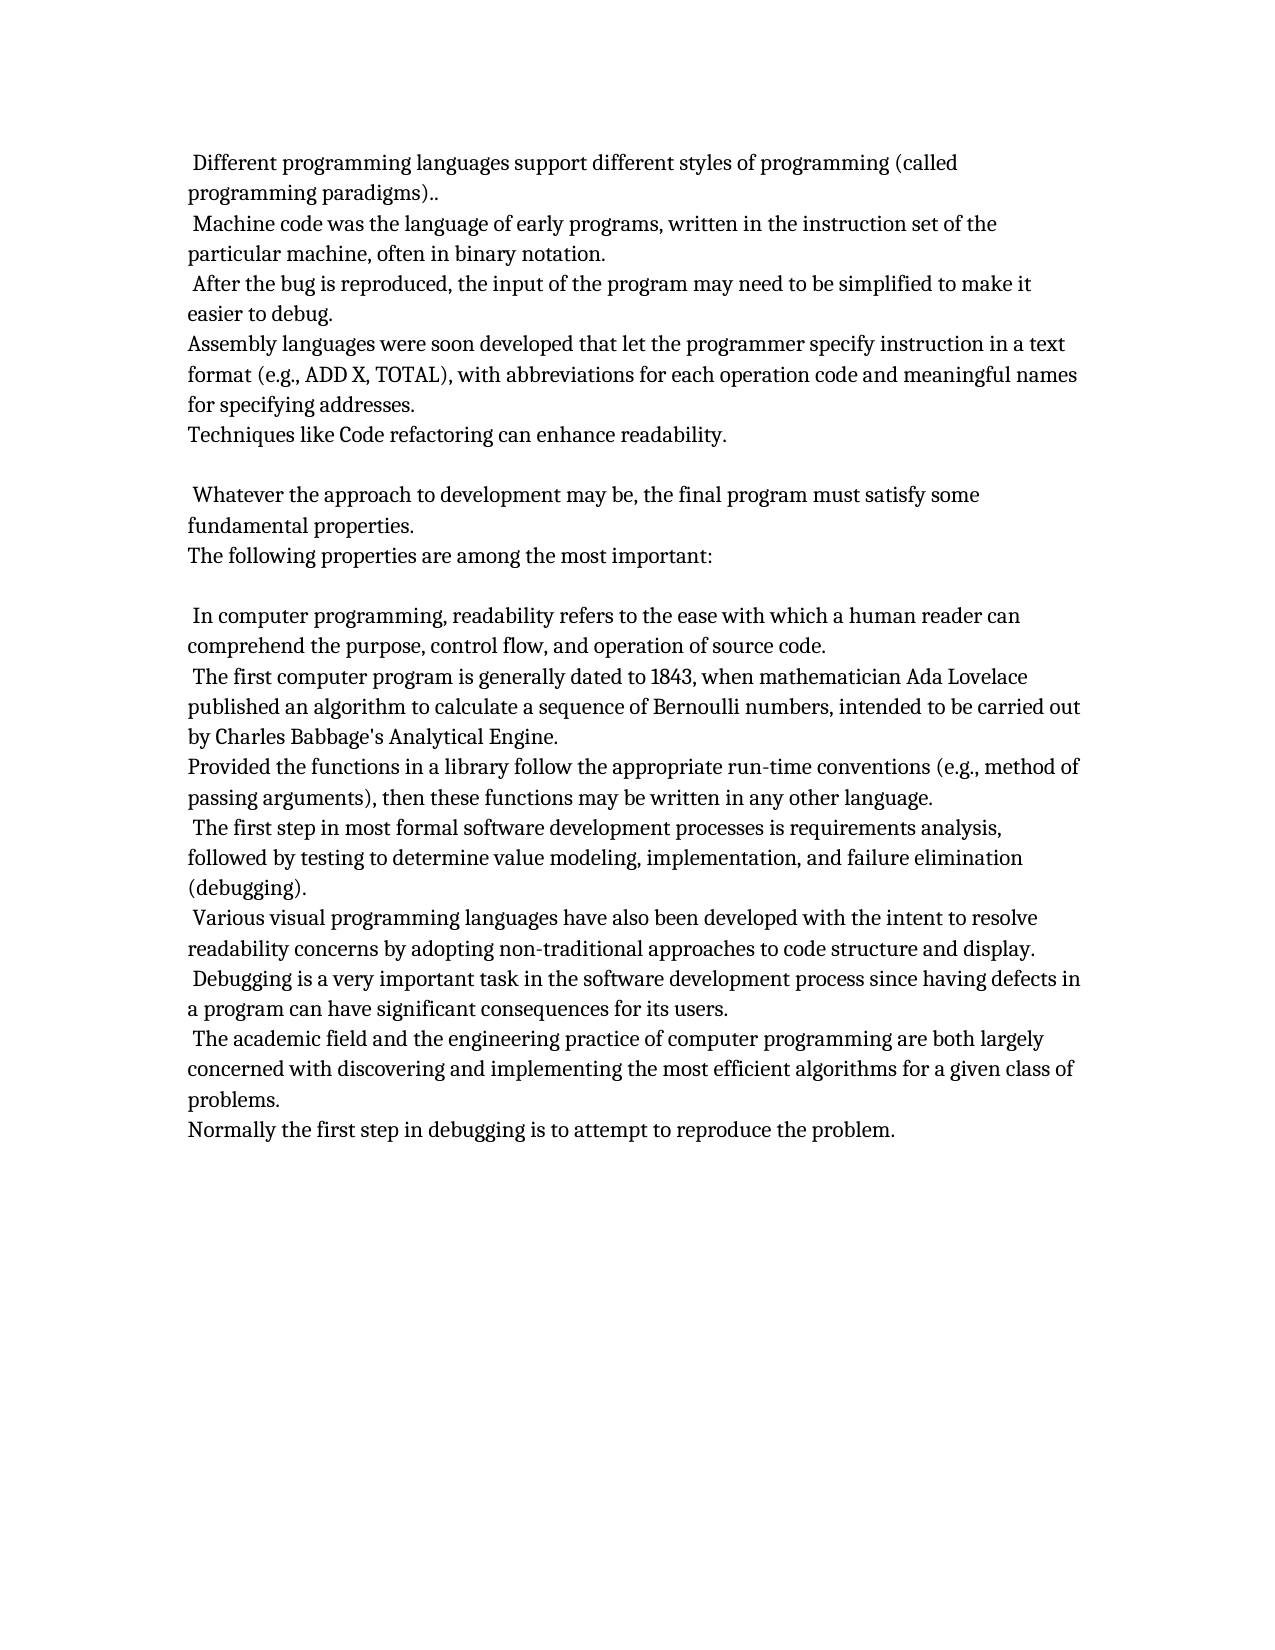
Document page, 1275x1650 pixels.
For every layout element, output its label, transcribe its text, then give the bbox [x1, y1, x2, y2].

text Different programming languages support different styles of programming (called programming paradigms).. Machine code was the language of early programs, written in the instruction set of the particular machine, often in binary notation. After the bug is reproduced, the input of the program may need to be simplified to make it easier to debug. Assembly languages were soon developed that let the programmer specify instruction in a text format (e.g., ADD X, TOTAL), with abbreviations for each operation code and meaningful names for specifying addresses. Techniques like Code refactoring can enhance readability. Whatever the approach to development may be, the final program must satisfy some fundamental properties. The following properties are among the most important: In computer programming, readability refers to the ease with which a human reader can comprehend the purpose, control flow, and operation of source code. The first computer program is generally dated to 1843, when mathematician Ada Lovelace published an algorithm to calculate a sequence of Bernoulli numbers, intended to be carried out by Charles Babbage's Analytical Engine. Provided the functions in a library follow the appropriate run-time conventions (e.g., method of passing arguments), then these functions may be written in any other language. The first step in most formal software development processes is requirements analysis, followed by testing to determine value modeling, implementation, and failure elimination (debugging). Various visual programming languages have also been developed with the intent to resolve readability concerns by adopting non-traditional approaches to code structure and display. Debugging is a very important task in the software development process since having defects in a program can have significant consequences for its users. The academic field and the engineering practice of computer programming are both largely concerned with discovering and implementing the most efficient algorithms for a given class of problems. Normally the first step in debugging is to attempt to reproduce the problem. [187, 150, 1087, 1143]
